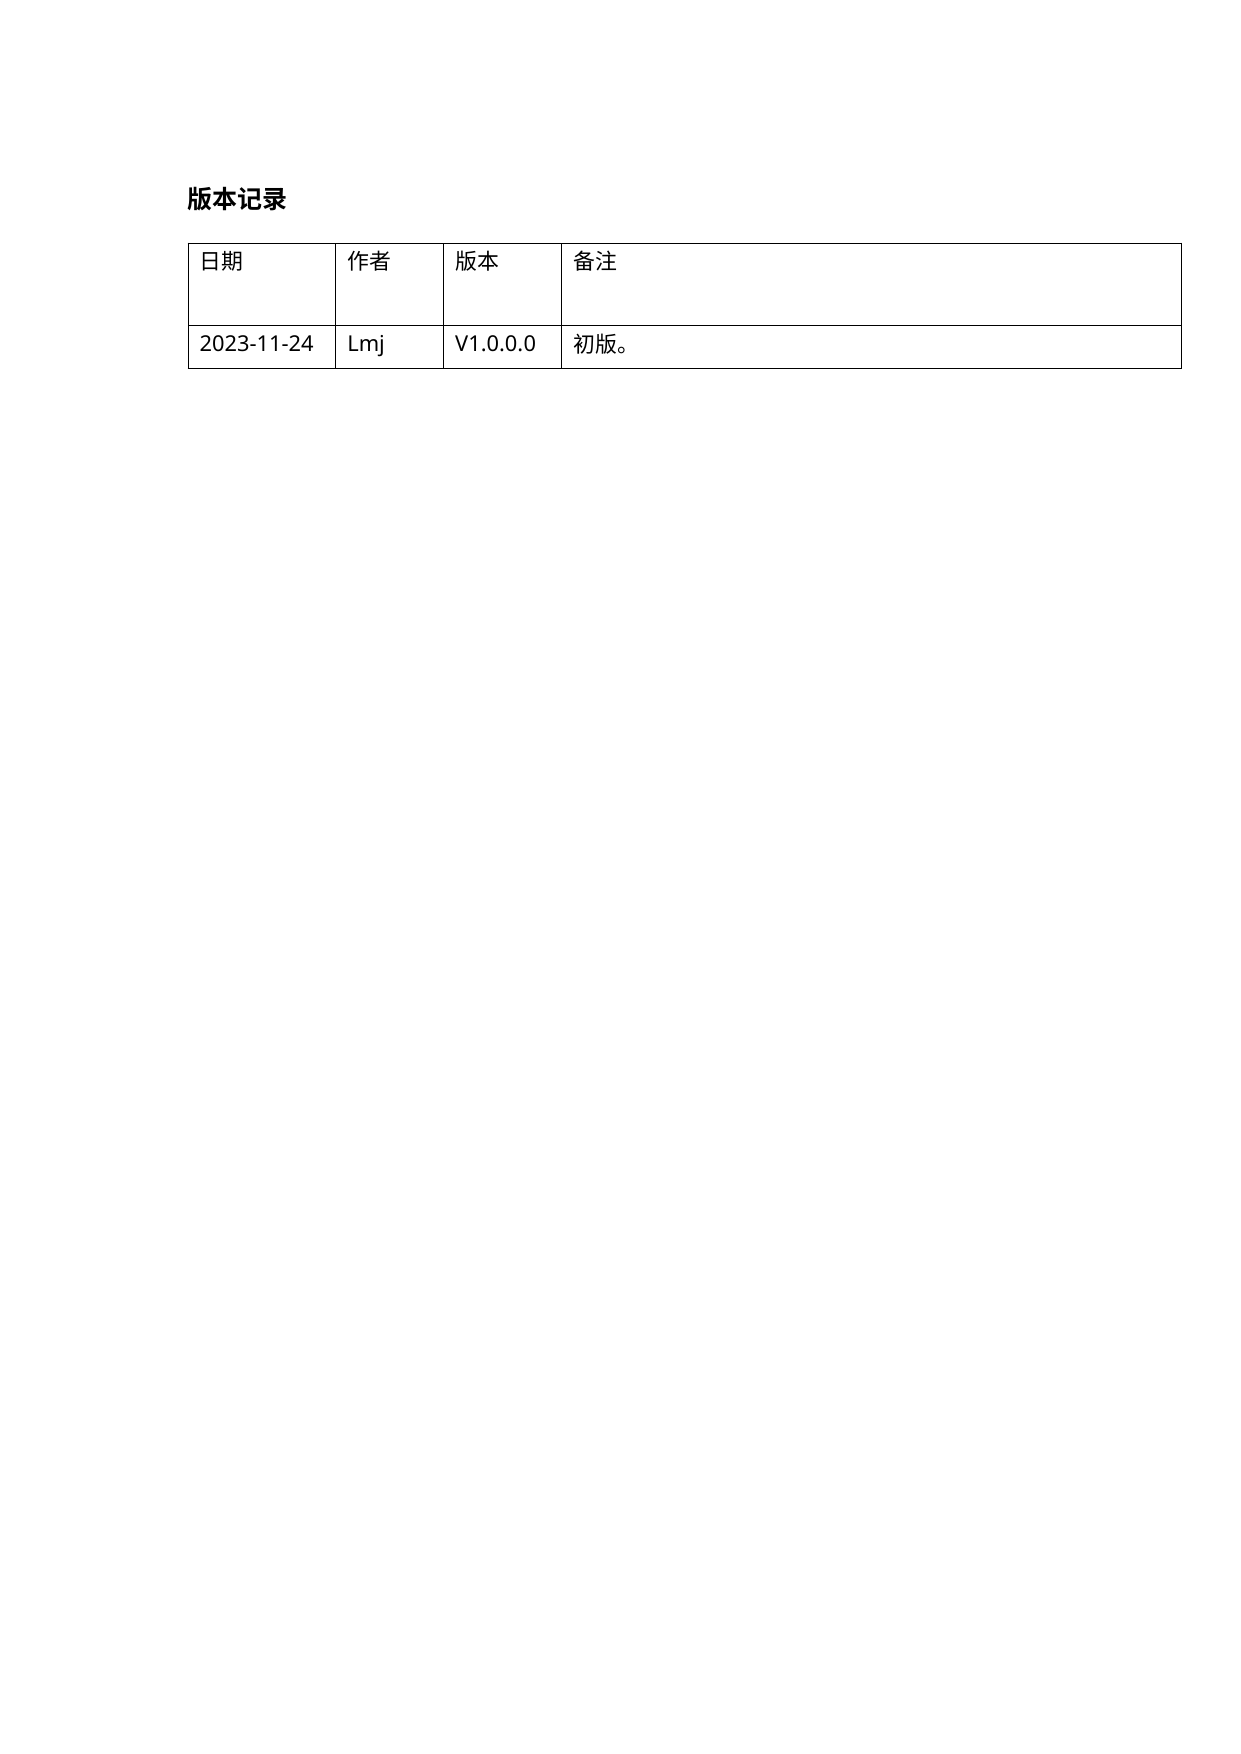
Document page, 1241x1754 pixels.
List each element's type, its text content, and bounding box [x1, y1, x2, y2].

table_cell 2023-11-24 [189, 326, 335, 367]
table_header 作者 [336, 244, 443, 325]
table_header 版本 [444, 244, 561, 325]
table_cell 初版。 [562, 326, 1181, 367]
table_cell Lmj [336, 326, 443, 367]
table_header 日期 [189, 244, 335, 325]
table_cell V1.0.0.0 [444, 326, 561, 367]
subtitle 版本记录 [187, 165, 1053, 230]
table_header 备注 [562, 244, 1181, 325]
